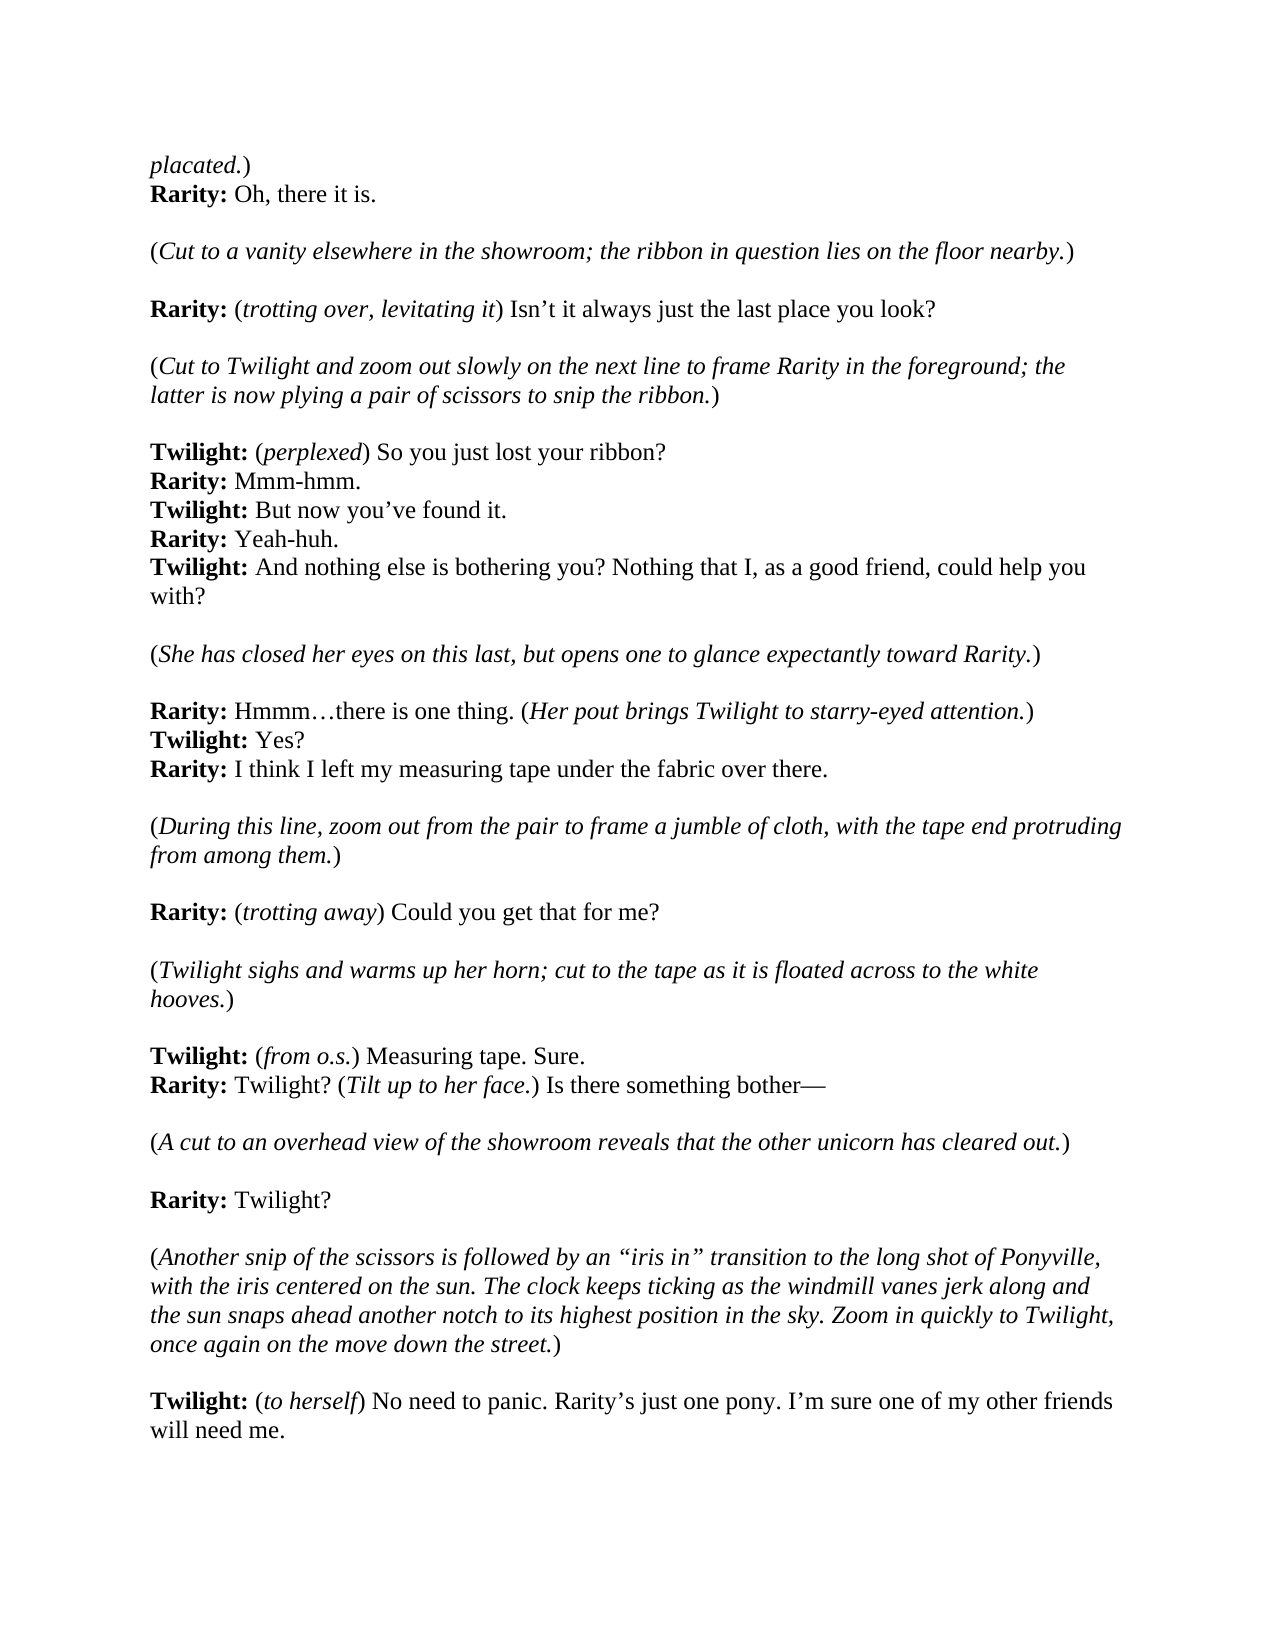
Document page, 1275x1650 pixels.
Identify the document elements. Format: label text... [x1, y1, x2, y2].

text Twilight: (perplexed) So you just lost your ribbon? [150, 437, 1125, 466]
text (Twilight sighs and warms up her horn; cut to the tape as it is floated across to the white hooves.) [150, 955, 1125, 1012]
text Rarity: Mmm-hmm. [150, 466, 1125, 495]
text Rarity: Yeah-huh. [150, 524, 1125, 552]
text (A cut to an overhead view of the showroom reveals that the other unicorn has cleared out.) [150, 1127, 1125, 1156]
text Rarity: Twilight? (Tilt up to her face.) Is there something bother— [150, 1070, 1125, 1099]
text Twilight: And nothing else is bothering you? Nothing that I, as a good friend, could help you with? [150, 552, 1125, 610]
text Rarity: I think I left my measuring tape under the fabric over there. [150, 754, 1125, 782]
text Rarity: (trotting away) Could you get that for me? [150, 897, 1125, 926]
text Twilight: (to herself) No need to panic. Rarity’s just one pony. I’m sure one of my other friends will need me. [150, 1386, 1125, 1444]
text (Another snip of the scissors is followed by an “iris in” transition to the long shot of Ponyville, with the iris centered on the sun. The clock keeps ticking as the windmill vanes jerk along and the sun snaps ahead another notch to its highest position in the sky. Zoom in quickly to Twilight, once again on the move down the street.) [150, 1242, 1125, 1357]
text Twilight: (from o.s.) Measuring tape. Sure. [150, 1041, 1125, 1070]
text (She has closed her eyes on this last, but opens one to glance expectantly toward Rarity.) [150, 639, 1125, 667]
text Rarity: Oh, there it is. [150, 179, 1125, 207]
text (Cut to a vanity elsewhere in the showroom; the ribbon in question lies on the floor nearby.) [150, 236, 1125, 265]
text Rarity: Hmmm…there is one thing. (Her pout brings Twilight to starry-eyed attention.) [150, 696, 1125, 725]
text Rarity: (trotting over, levitating it) Isn’t it always just the last place you look? [150, 294, 1125, 322]
text (During this line, zoom out from the pair to frame a jumble of cloth, with the tape end protruding from among them.) [150, 811, 1125, 869]
text Twilight: But now you’ve found it. [150, 495, 1125, 524]
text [150, 150, 1125, 179]
text Rarity: Twilight? [150, 1185, 1125, 1214]
text Twilight: Yes? [150, 725, 1125, 754]
text (Cut to Twilight and zoom out slowly on the next line to frame Rarity in the foreground; the latter is now plying a pair of scissors to snip the ribbon.) [150, 351, 1125, 409]
